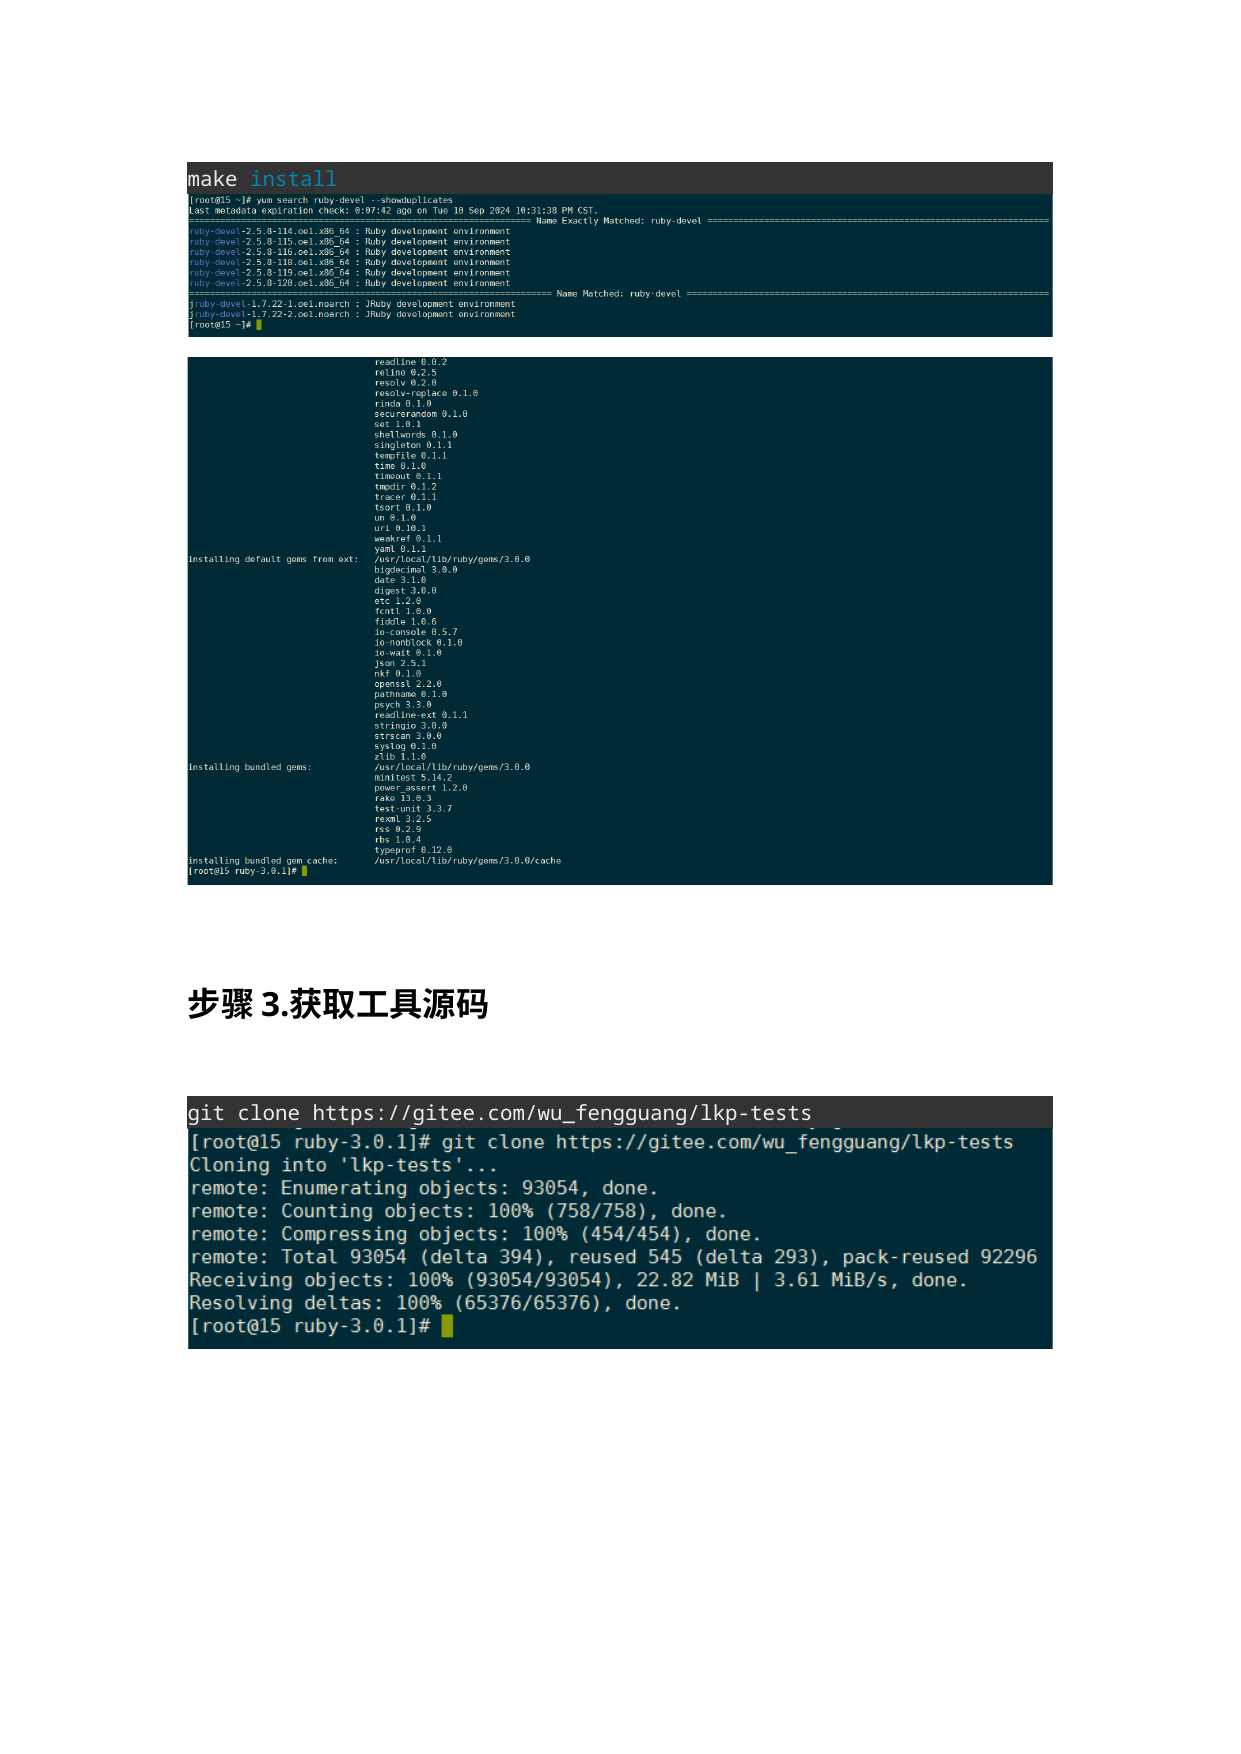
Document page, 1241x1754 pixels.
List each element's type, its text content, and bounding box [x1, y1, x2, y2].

picture [627, 1227, 635, 1241]
picture [650, 1227, 668, 1240]
picture [614, 1256, 623, 1263]
picture [421, 1135, 430, 1148]
picture [489, 1230, 497, 1240]
picture [846, 1138, 864, 1152]
picture [571, 1296, 577, 1309]
picture [502, 1296, 509, 1309]
picture [832, 1273, 842, 1286]
picture [638, 1135, 646, 1149]
picture [305, 1184, 338, 1194]
picture [249, 1276, 257, 1286]
picture [534, 1296, 544, 1309]
picture [867, 1138, 892, 1148]
picture [196, 1273, 201, 1286]
picture [351, 1299, 371, 1309]
picture [352, 1136, 361, 1148]
picture [237, 1320, 245, 1332]
picture [297, 1319, 326, 1332]
picture [399, 1319, 406, 1332]
picture [744, 1230, 751, 1236]
picture [306, 1159, 314, 1171]
picture [408, 1161, 428, 1171]
picture [213, 1322, 235, 1332]
picture [490, 1273, 498, 1286]
picture [637, 1227, 645, 1240]
picture [364, 1250, 389, 1263]
picture [399, 1296, 406, 1309]
picture [354, 1158, 359, 1171]
picture [306, 1251, 314, 1263]
picture [683, 1140, 692, 1148]
picture [500, 1204, 533, 1217]
picture [981, 1250, 991, 1263]
picture [331, 1250, 337, 1263]
picture [443, 1161, 451, 1171]
picture [238, 1205, 245, 1217]
picture [467, 1251, 474, 1263]
picture [488, 1138, 497, 1148]
picture [558, 1181, 576, 1194]
text git clone https://gitee.com/wu_fengguang/lkp-tests [187, 1096, 1053, 1128]
picture [351, 1186, 361, 1194]
picture [627, 1135, 635, 1149]
picture [994, 1136, 1001, 1148]
picture [721, 1253, 728, 1259]
picture [419, 1181, 441, 1194]
picture [247, 1233, 256, 1240]
picture [196, 1296, 201, 1309]
picture [331, 1296, 337, 1309]
picture [363, 1230, 371, 1240]
picture [845, 1273, 865, 1286]
picture [697, 1250, 701, 1265]
picture [316, 1253, 327, 1263]
picture [672, 1273, 693, 1286]
picture [399, 1230, 407, 1244]
picture [867, 1273, 875, 1287]
picture [283, 1158, 302, 1171]
picture [557, 1135, 566, 1148]
picture [260, 1296, 279, 1309]
picture [444, 1205, 451, 1217]
subtitle 步骤3.获取工具源码 [187, 969, 1053, 1034]
picture [706, 1227, 749, 1240]
picture [431, 1250, 451, 1263]
picture [237, 1273, 246, 1286]
picture [706, 1273, 716, 1286]
picture [445, 1138, 453, 1152]
picture [892, 1138, 906, 1152]
picture [375, 1227, 399, 1240]
picture [800, 1135, 806, 1148]
picture [582, 1273, 599, 1286]
picture [960, 1136, 967, 1148]
picture [673, 1256, 682, 1263]
picture [444, 1181, 450, 1198]
picture [251, 1230, 258, 1236]
picture [305, 1273, 326, 1286]
picture [205, 1158, 210, 1171]
picture [605, 1204, 612, 1217]
picture [454, 1184, 474, 1194]
picture [249, 1299, 257, 1309]
picture [213, 1138, 235, 1148]
picture [673, 1136, 680, 1148]
picture [282, 1227, 326, 1244]
picture [373, 1136, 384, 1148]
picture [251, 1207, 258, 1213]
picture [522, 1181, 533, 1194]
picture [398, 1159, 405, 1171]
picture [916, 1135, 921, 1148]
picture [1004, 1138, 1013, 1148]
picture [187, 194, 191, 337]
picture [341, 1297, 348, 1309]
picture [570, 1204, 590, 1217]
picture [364, 1158, 384, 1175]
picture [650, 1273, 659, 1286]
picture [674, 1204, 716, 1217]
picture [592, 1204, 600, 1218]
picture [282, 1204, 325, 1217]
picture [732, 1250, 738, 1263]
picture [489, 1184, 497, 1194]
picture [651, 1138, 659, 1152]
picture [582, 1136, 612, 1152]
picture [947, 1278, 957, 1286]
picture [261, 1319, 269, 1332]
picture [491, 1204, 498, 1217]
picture [970, 1138, 990, 1148]
picture [511, 1296, 521, 1309]
picture [775, 1250, 796, 1263]
picture [503, 1135, 508, 1148]
picture [247, 1187, 256, 1194]
picture [490, 1296, 498, 1309]
picture [237, 1251, 245, 1263]
picture [247, 1136, 259, 1150]
picture [419, 1210, 428, 1217]
picture [580, 1296, 590, 1309]
picture [616, 1204, 636, 1217]
picture [194, 1184, 200, 1194]
picture [729, 1273, 739, 1286]
picture [410, 1273, 418, 1286]
picture [477, 1273, 487, 1286]
picture [262, 1135, 269, 1148]
picture [293, 1253, 304, 1263]
picture [534, 1227, 567, 1240]
picture [194, 1253, 200, 1263]
picture [501, 1250, 530, 1263]
picture [225, 1299, 235, 1309]
picture [422, 1250, 426, 1265]
picture [742, 1251, 749, 1263]
picture [618, 1250, 636, 1263]
picture [467, 1136, 474, 1148]
picture [993, 1250, 1037, 1263]
picture [595, 1296, 599, 1311]
picture [202, 1299, 222, 1309]
picture [297, 1135, 326, 1148]
picture [446, 1253, 453, 1259]
picture [558, 1296, 567, 1309]
picture [547, 1302, 556, 1309]
picture [729, 1138, 757, 1149]
picture [187, 1128, 200, 1349]
picture [329, 1273, 335, 1290]
picture [194, 1230, 200, 1240]
picture [478, 1302, 487, 1309]
picture [238, 1136, 245, 1148]
picture [433, 1159, 440, 1171]
picture [339, 1278, 348, 1286]
picture [548, 1204, 552, 1219]
picture [592, 1227, 599, 1240]
picture [662, 1135, 670, 1148]
picture [477, 1255, 487, 1263]
picture [202, 1276, 222, 1286]
picture [560, 1204, 566, 1217]
picture [763, 1138, 784, 1148]
picture [419, 1227, 441, 1240]
picture [352, 1320, 361, 1332]
picture [604, 1227, 622, 1240]
picture [572, 1253, 579, 1263]
picture [535, 1181, 561, 1194]
picture [272, 1325, 281, 1332]
picture [525, 1227, 532, 1240]
picture [916, 1253, 933, 1263]
picture [238, 1158, 269, 1175]
picture [385, 1204, 407, 1217]
picture [251, 1253, 258, 1259]
picture [343, 1184, 349, 1194]
picture [213, 1161, 234, 1171]
picture [240, 1296, 245, 1309]
picture [603, 1181, 646, 1194]
picture [878, 1276, 887, 1286]
picture [912, 1256, 921, 1263]
picture [202, 1184, 235, 1194]
picture [457, 1250, 463, 1263]
picture [603, 1253, 612, 1263]
picture [880, 1250, 888, 1263]
picture [202, 1253, 235, 1263]
picture [478, 1182, 486, 1194]
picture [343, 1276, 353, 1283]
picture [205, 1138, 212, 1148]
picture [570, 1136, 577, 1148]
picture [237, 1228, 245, 1240]
picture [272, 1141, 281, 1148]
picture [329, 1139, 338, 1152]
picture [248, 1320, 259, 1334]
picture [580, 1253, 600, 1263]
picture [238, 1182, 245, 1194]
picture [776, 1274, 785, 1286]
picture [205, 1322, 212, 1332]
picture [247, 1256, 256, 1263]
picture [351, 1230, 360, 1240]
picture [261, 1273, 279, 1286]
picture [329, 1205, 337, 1217]
picture [305, 1296, 325, 1309]
picture [419, 1273, 453, 1286]
picture [675, 1227, 679, 1242]
picture [202, 1230, 235, 1240]
picture [650, 1250, 668, 1263]
picture [706, 1250, 726, 1263]
picture [341, 1204, 372, 1221]
picture [202, 1207, 235, 1217]
picture [513, 1273, 530, 1286]
picture [363, 1274, 371, 1286]
picture [373, 1320, 384, 1332]
picture [478, 1228, 486, 1240]
picture [524, 1296, 532, 1310]
picture [912, 1273, 944, 1286]
picture [339, 1232, 348, 1240]
picture [282, 1181, 302, 1194]
picture [442, 1315, 453, 1337]
picture [812, 1273, 819, 1286]
picture [251, 1184, 258, 1190]
picture [374, 1276, 382, 1286]
picture [843, 1253, 869, 1267]
picture [351, 1250, 361, 1263]
picture [225, 1276, 235, 1286]
picture [409, 1204, 416, 1221]
picture [511, 1138, 543, 1148]
picture [282, 1299, 292, 1313]
picture [719, 1273, 727, 1286]
picture [375, 1181, 399, 1194]
picture [798, 1273, 808, 1286]
picture [316, 1161, 326, 1171]
picture [454, 1208, 463, 1217]
picture [247, 1210, 256, 1217]
picture [638, 1273, 647, 1286]
picture [364, 1182, 371, 1194]
picture [194, 1207, 200, 1217]
picture [904, 1253, 911, 1263]
picture [329, 1322, 338, 1336]
picture [936, 1253, 944, 1263]
picture [626, 1296, 669, 1309]
picture [799, 1251, 808, 1263]
picture [399, 1135, 406, 1148]
picture [444, 1227, 450, 1244]
picture [545, 1273, 556, 1286]
picture [282, 1276, 292, 1290]
picture [387, 1250, 404, 1263]
picture [423, 1207, 440, 1217]
picture [456, 1135, 463, 1148]
picture [687, 1138, 703, 1148]
picture [558, 1273, 584, 1286]
picture [421, 1319, 430, 1332]
picture [809, 1138, 846, 1152]
picture [399, 1184, 407, 1198]
picture [926, 1135, 945, 1152]
picture [500, 1273, 515, 1286]
text make install [187, 162, 1053, 194]
picture [947, 1250, 968, 1263]
picture [454, 1230, 474, 1240]
picture [331, 1230, 338, 1240]
picture [752, 1253, 762, 1263]
picture [465, 1296, 475, 1309]
picture [408, 1296, 441, 1309]
